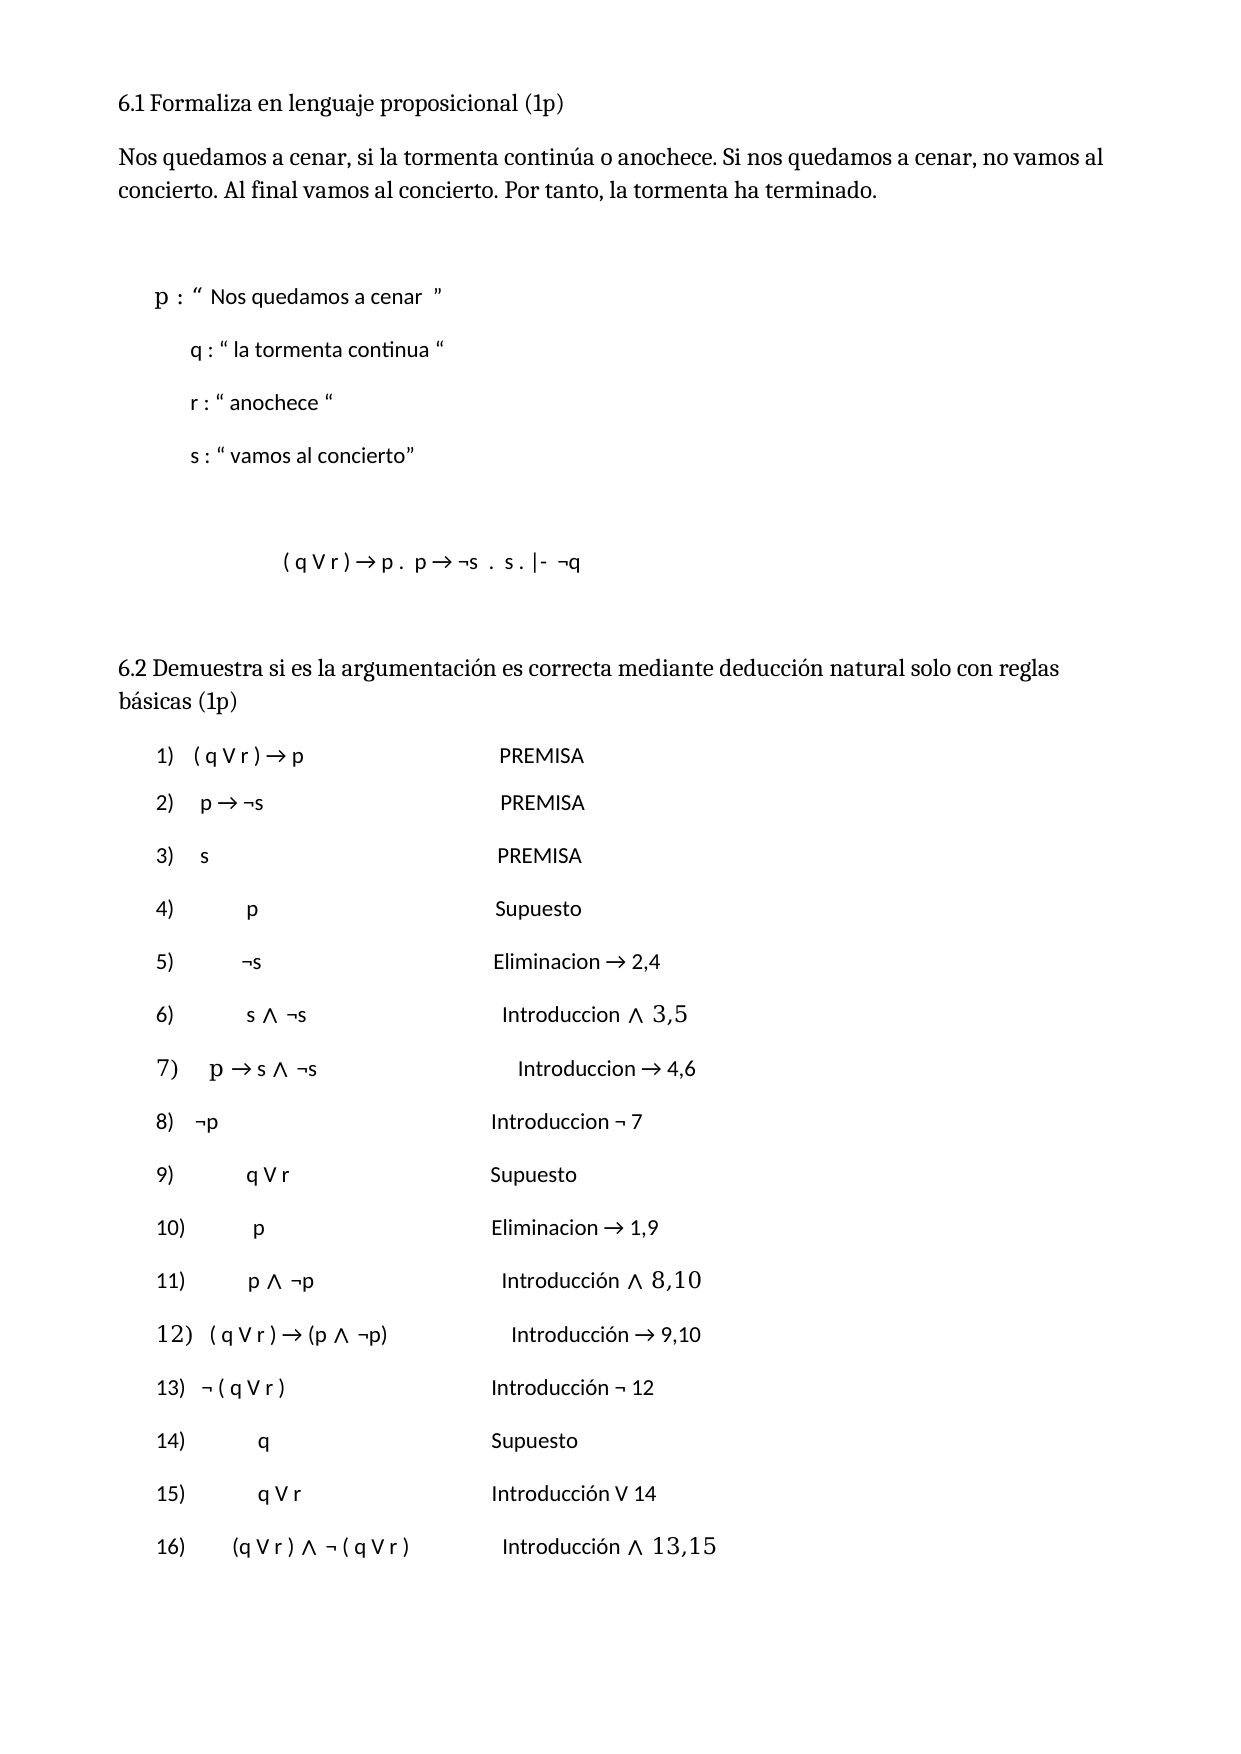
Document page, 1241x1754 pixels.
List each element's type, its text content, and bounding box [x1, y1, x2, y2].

text 7) p → s ∧ ¬s Introduccion → 4,6 [156, 1053, 1122, 1082]
text 13) ¬ ( q V r ) Introducción ¬ 12 [156, 1373, 1122, 1401]
text 11) p ∧ ¬p Introducción ∧ 8,10 [156, 1266, 1122, 1294]
text 14) q Supuesto [156, 1426, 1122, 1454]
text 6) s ∧ ¬s Introduccion ∧ 3,5 [156, 1000, 1122, 1028]
text 10) p Eliminacion → 1,9 [156, 1213, 1122, 1241]
text Nos quedamos a cenar, si la tormenta continúa o anochece. Si nos quedamos a cenar, no vamos al concierto. Al final vamos al concierto. Por tanto, la tormenta ha terminado. [118, 142, 1122, 204]
text 15) q V r Introducción V 14 [156, 1479, 1122, 1507]
list ( q V r ) → p PREMISA [156, 741, 1122, 769]
text 5) ¬s Eliminacion → 2,4 [156, 947, 1122, 975]
text 9) q V r Supuesto [156, 1160, 1122, 1188]
text 6.2 Demuestra si es la argumentación es correcta mediante deducción natural solo con reglas básicas (1p) [118, 654, 1122, 716]
text q : “ la tormenta continua “ [118, 335, 1122, 363]
text p : “ Nos quedamos a cenar ” [118, 282, 1122, 310]
text 16) (q V r ) ∧ ¬ ( q V r ) Introducción ∧ 13,15 [156, 1532, 1122, 1560]
text 12) ( q V r ) → (p ∧ ¬p) Introducción → 9,10 [156, 1319, 1122, 1348]
text 4) p Supuesto [156, 894, 1122, 922]
text 3) s PREMISA [156, 841, 1122, 869]
text 8) ¬p Introduccion ¬ 7 [156, 1107, 1122, 1135]
text r : “ anochece “ [118, 388, 1122, 416]
text s : “ vamos al concierto” [118, 441, 1122, 469]
text 6.1 Formaliza en lenguaje proposicional (1p) [118, 89, 1122, 117]
text 2) p → ¬s PREMISA [156, 788, 1122, 816]
text ( q V r ) → p . p → ¬s . s . |- ¬q [118, 547, 1122, 575]
